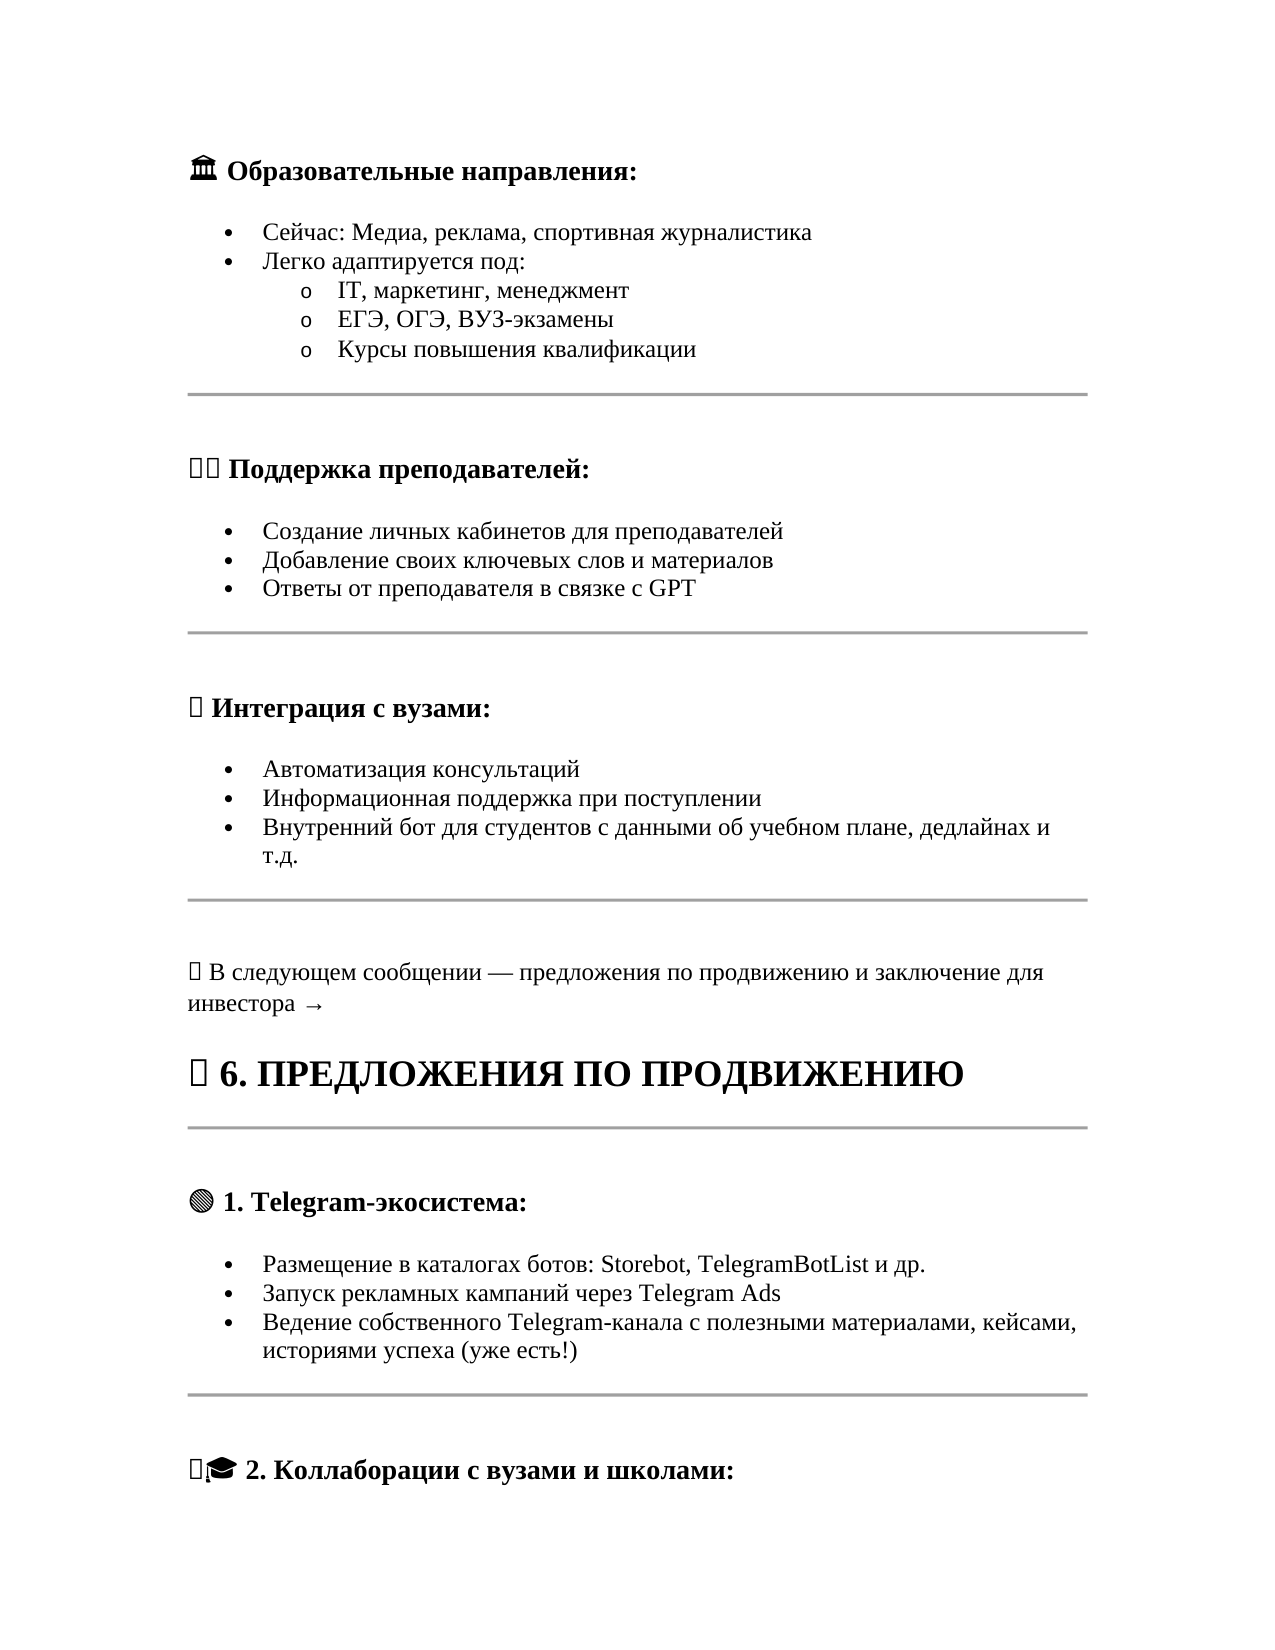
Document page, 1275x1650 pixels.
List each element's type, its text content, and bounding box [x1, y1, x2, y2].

list Ответы от преподавателя в связке с GPT [225, 573, 1087, 602]
list Создание личных кабинетов для преподавателей [225, 516, 1087, 545]
text 🟢 1. Telegram-экосистема: [187, 1182, 1087, 1220]
list Добавление своих ключевых слов и материалов [225, 545, 1087, 573]
text 🧠 В следующем сообщении — предложения по продвижению и заключение для инвестора → [187, 954, 1087, 1017]
list ЕГЭ, ОГЭ, ВУЗ-экзамены [300, 304, 1087, 334]
list Легко адаптируется под: [225, 246, 1087, 275]
list IT, маркетинг, менеджмент [300, 275, 1087, 304]
list Ведение собственного Telegram-канала с полезными материалами, кейсами, историями успеха (уже есть!) [225, 1307, 1087, 1364]
list Курсы повышения квалификации [300, 334, 1087, 364]
list Размещение в каталогах ботов: Storebot, TelegramBotList и др. [225, 1249, 1087, 1278]
text 👨‍🏫 Поддержка преподавателей: [187, 448, 1087, 487]
list Запуск рекламных кампаний через Telegram Ads [225, 1278, 1087, 1307]
list Автоматизация консультаций [225, 754, 1087, 783]
text 📣 6. ПРЕДЛОЖЕНИЯ ПО ПРОДВИЖЕНИЮ [187, 1046, 1087, 1097]
text 💼 Интеграция с вузами: [187, 687, 1087, 725]
text 🏛 Образовательные направления: [187, 150, 1087, 188]
text 👩‍🎓 2. Коллаборации с вузами и школами: [187, 1449, 1087, 1487]
list Сейчас: Медиа, реклама, спортивная журналистика [225, 217, 1087, 246]
list Внутренний бот для студентов с данными об учебном плане, дедлайнах и т.д. [225, 812, 1087, 869]
list Информационная поддержка при поступлении [225, 783, 1087, 812]
